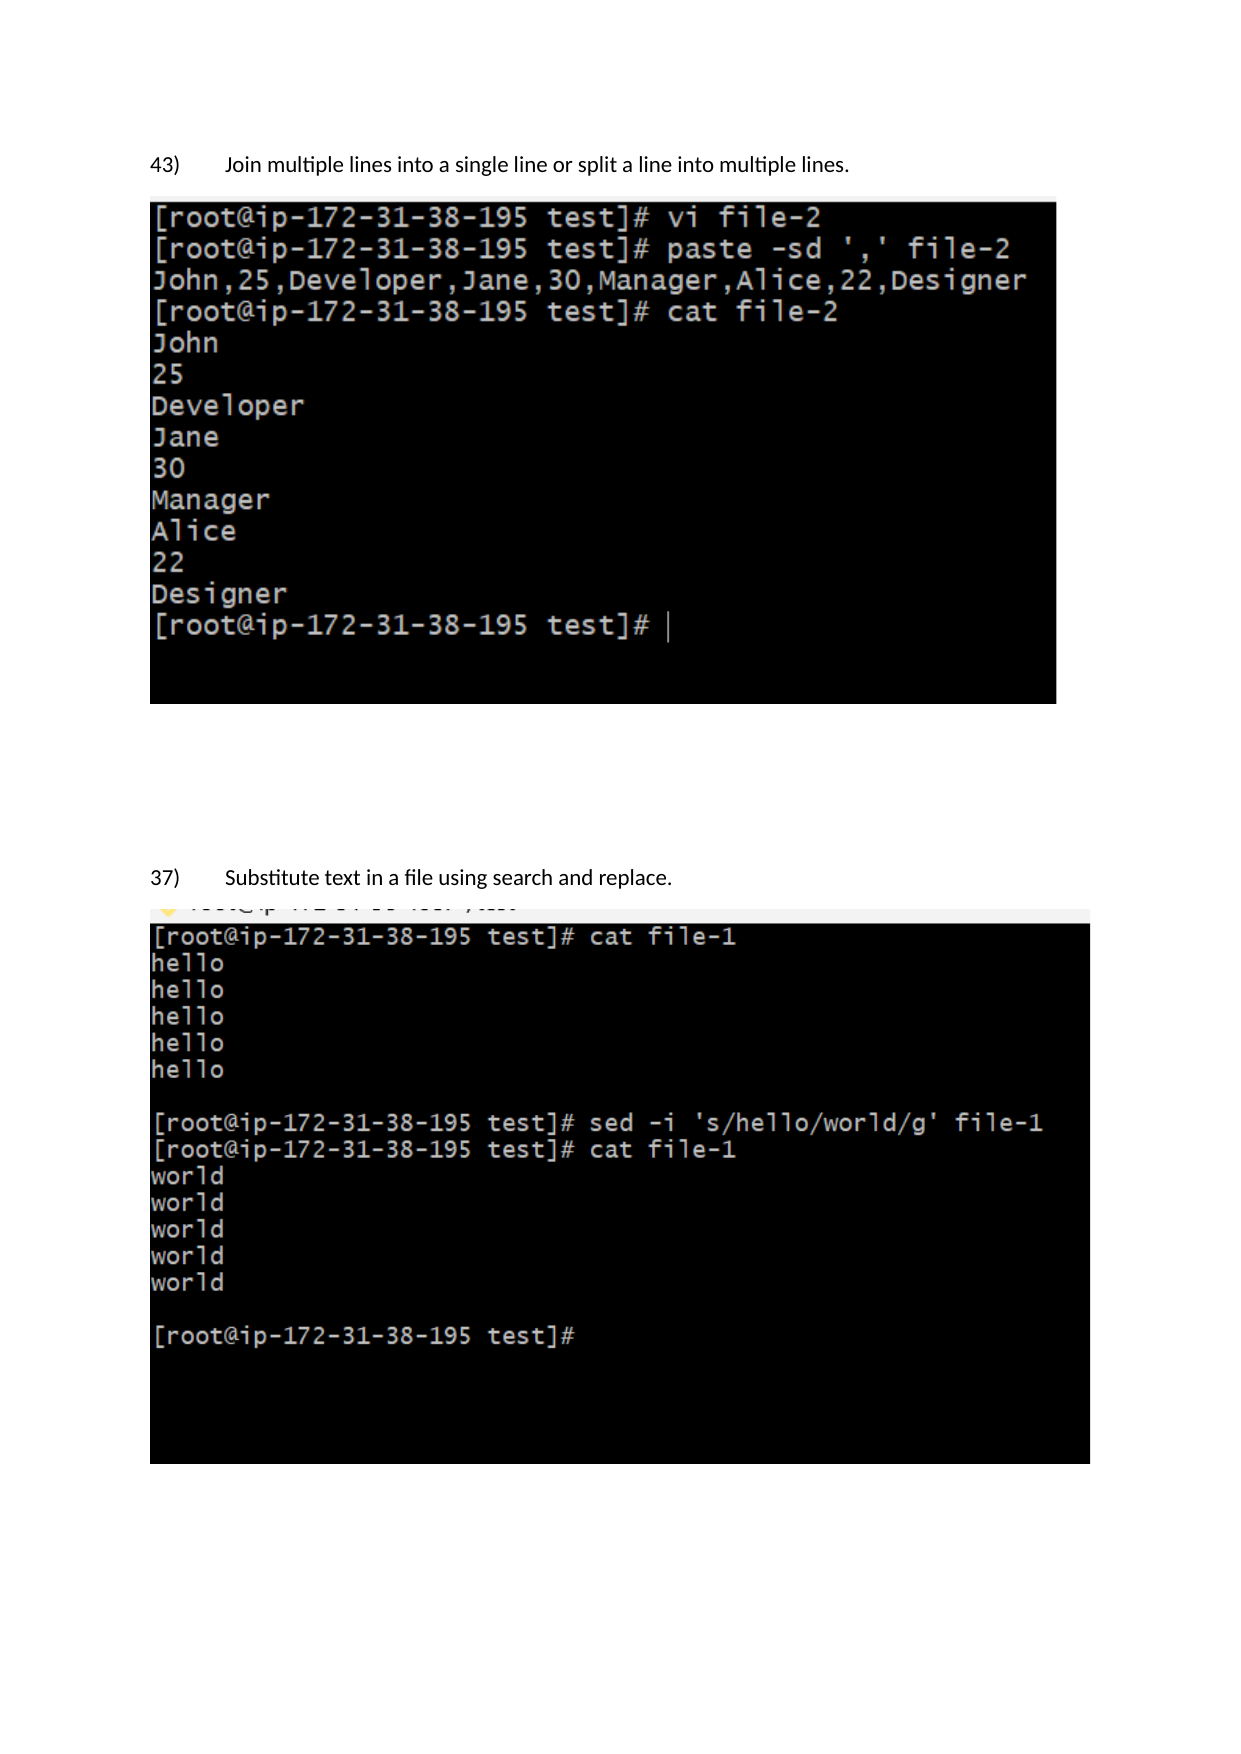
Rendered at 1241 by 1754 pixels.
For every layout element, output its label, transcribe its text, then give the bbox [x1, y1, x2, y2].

picture [150, 909, 1091, 1464]
text 43) Join multiple lines into a single line or split a line into multiple lines. [150, 150, 1090, 178]
picture [150, 196, 1057, 704]
text 37) Substitute text in a file using search and replace. [150, 863, 1090, 891]
